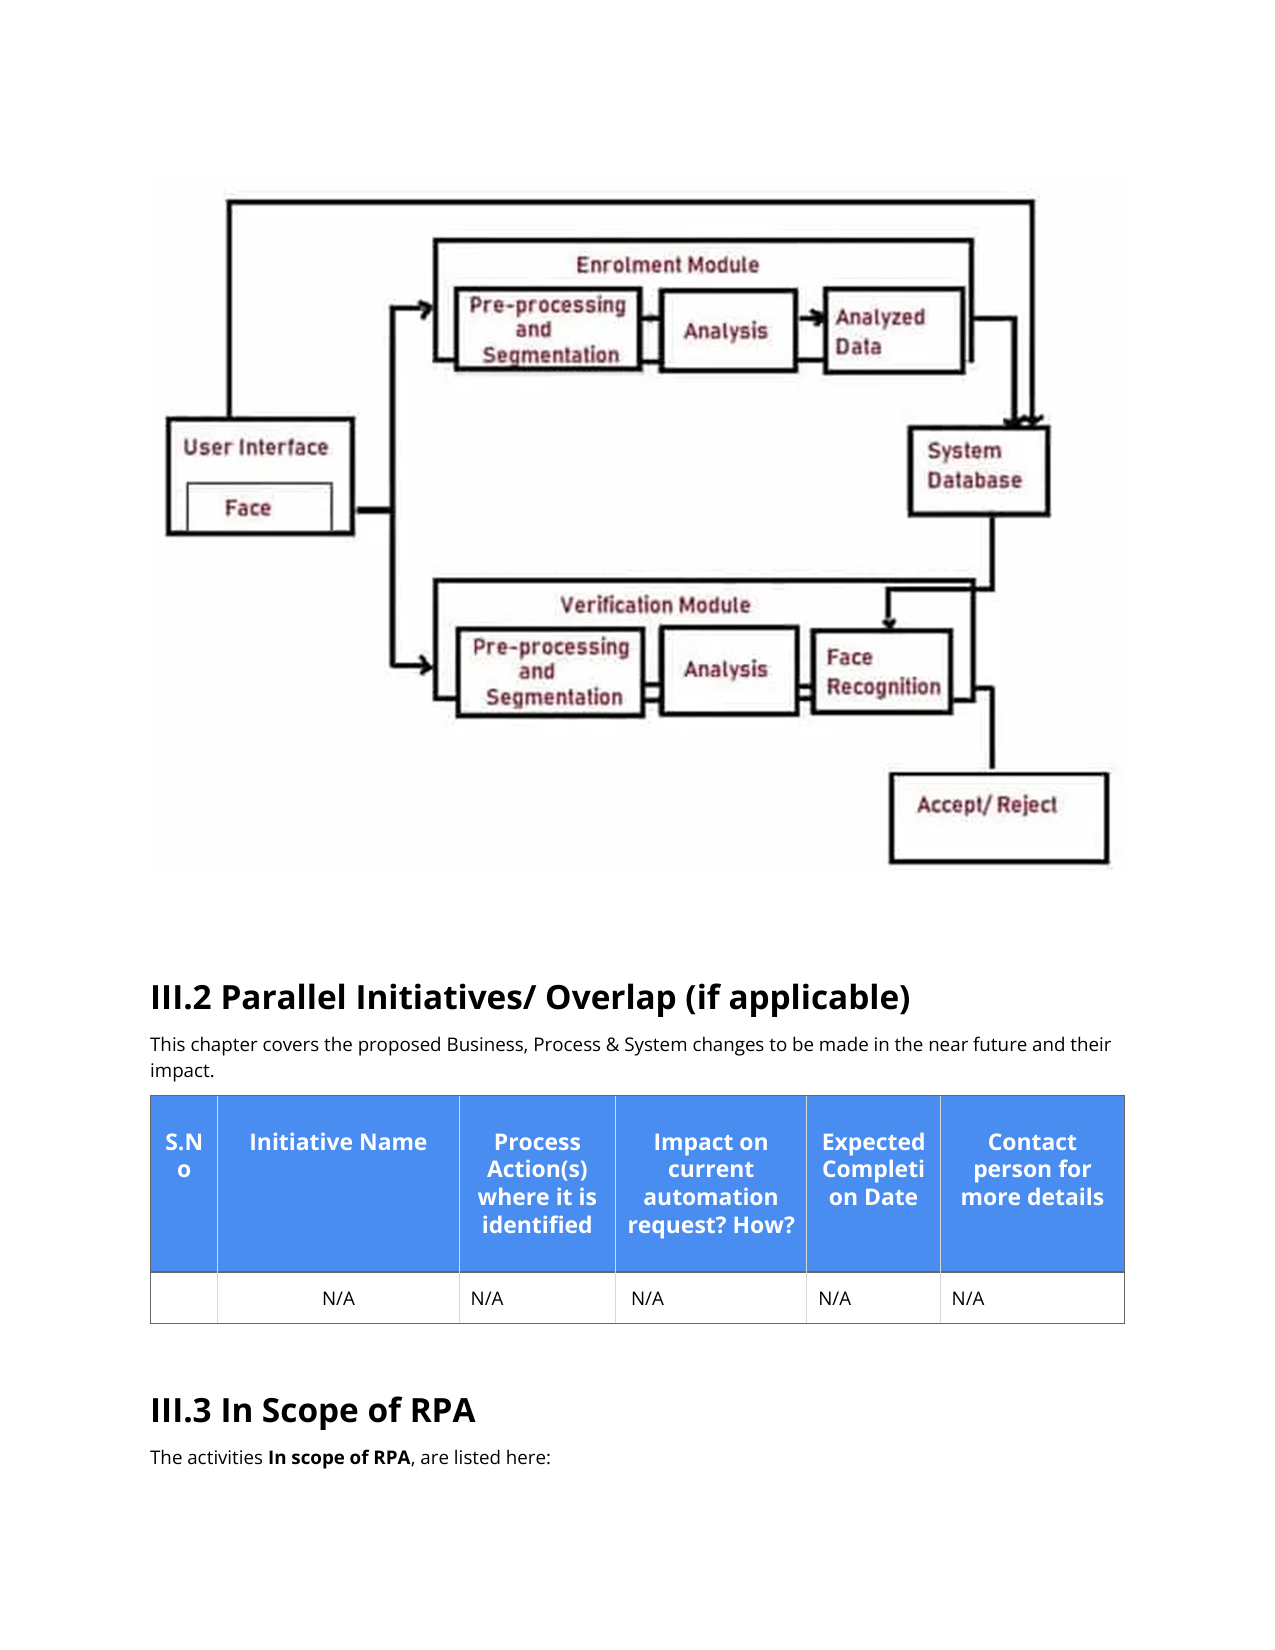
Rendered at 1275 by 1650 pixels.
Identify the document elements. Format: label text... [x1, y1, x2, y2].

text The activities In scope of RPA, are listed here: [150, 1444, 1125, 1470]
table_cell N/A [807, 1273, 940, 1323]
table_header S.No [151, 1096, 217, 1271]
table_header Process Action(s) where it is identified [460, 1096, 615, 1271]
table_header Initiative Name [218, 1096, 459, 1271]
text This chapter covers the proposed Business, Process & System changes to be made in the near future and their impact. [150, 1032, 1125, 1083]
table_header Impact on current automation request? How? [616, 1096, 806, 1271]
subtitle III.3 In Scope of RPA [150, 1387, 1125, 1432]
table_cell [151, 1273, 217, 1323]
table_cell N/A [460, 1273, 615, 1323]
subtitle III.2 Parallel Initiatives/ Overlap (if applicable) [150, 974, 1125, 1019]
table_header Expected Completion Date [807, 1096, 940, 1271]
table_cell N/A [941, 1273, 1124, 1323]
table_cell N/A [218, 1273, 459, 1323]
table_cell N/A [616, 1273, 806, 1323]
table_header Contact person for more details [941, 1096, 1124, 1271]
picture [150, 175, 1125, 874]
